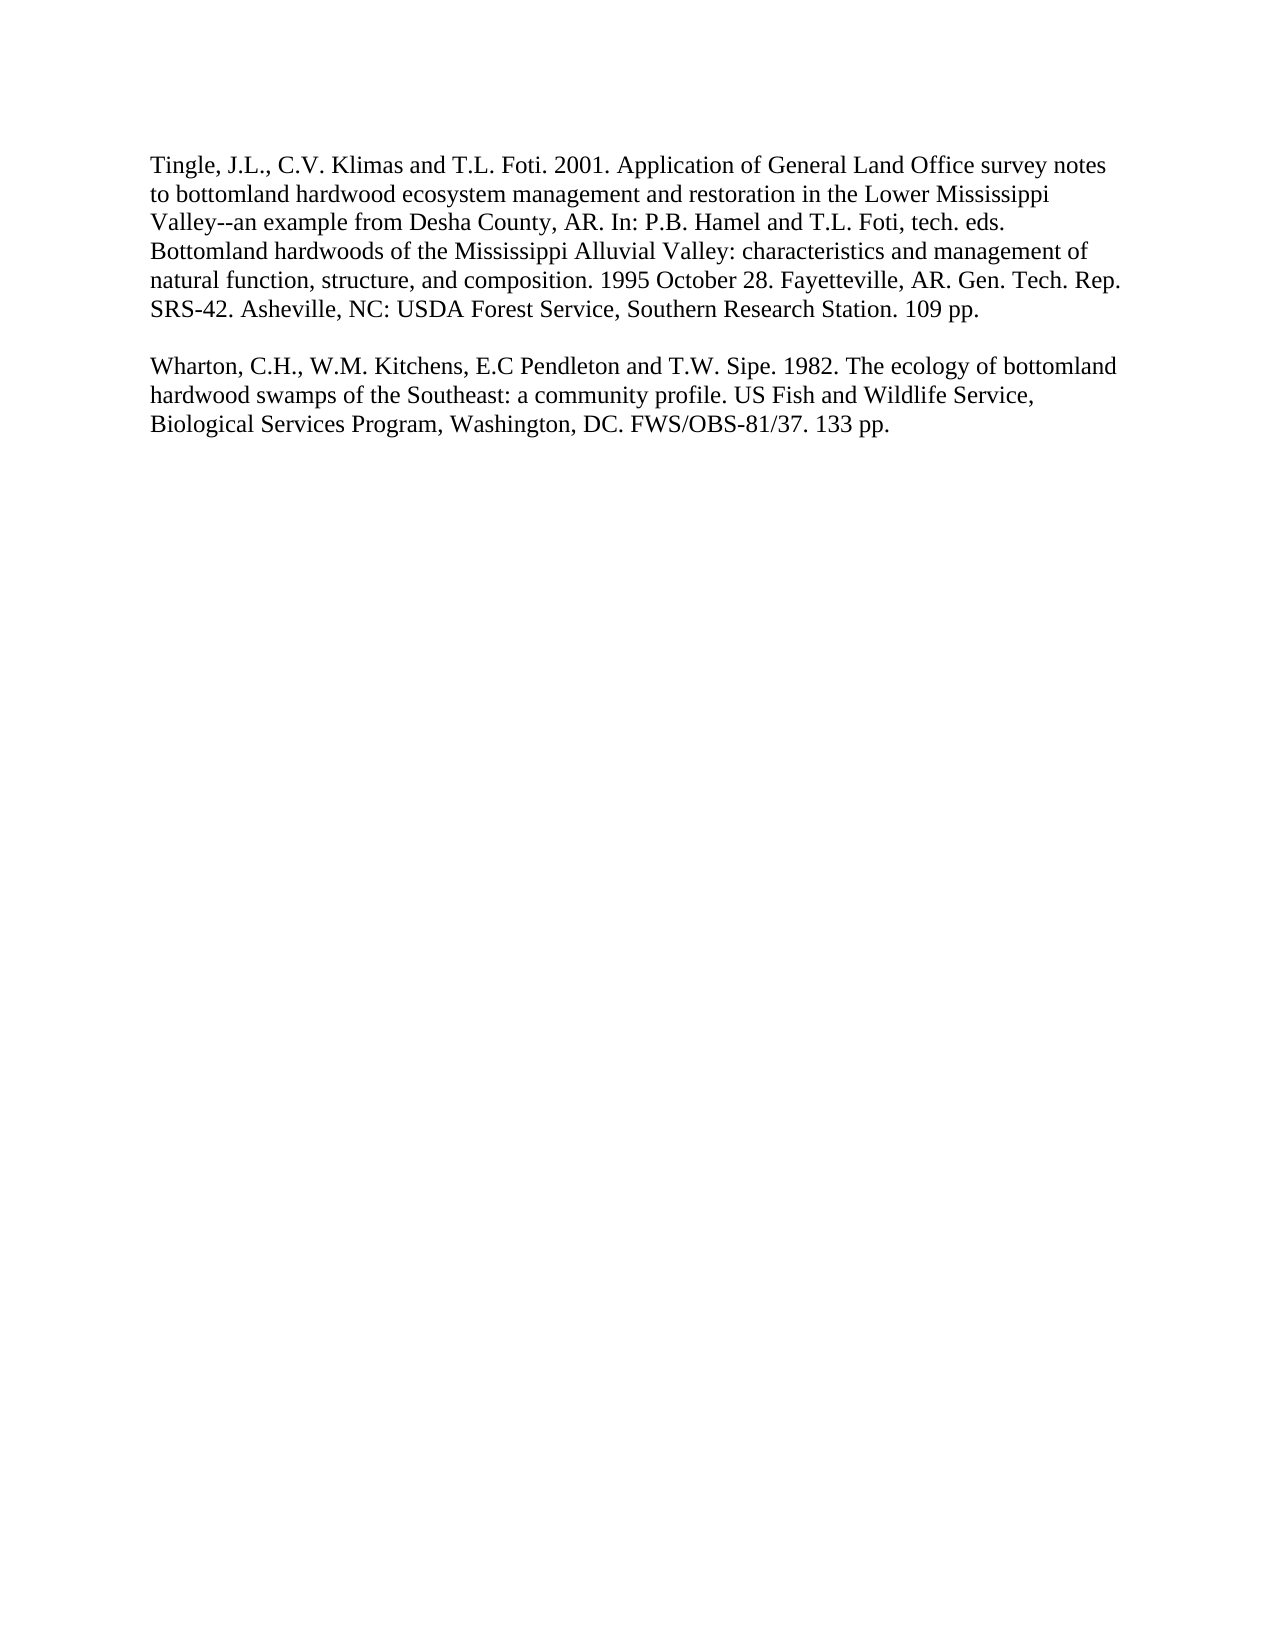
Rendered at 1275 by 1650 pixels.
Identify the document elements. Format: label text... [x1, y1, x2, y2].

text Wharton, C.H., W.M. Kitchens, E.C Pendleton and T.W. Sipe. 1982. The ecology of bottomland hardwood swamps of the Southeast: a community profile. US Fish and Wildlife Service, Biological Services Program, Washington, DC. FWS/OBS-81/37. 133 pp. [150, 351, 1125, 437]
text Tingle, J.L., C.V. Klimas and T.L. Foti. 2001. Application of General Land Office survey notes to bottomland hardwood ecosystem management and restoration in the Lower Mississippi Valley--an example from Desha County, AR. In: P.B. Hamel and T.L. Foti, tech. eds. Bottomland hardwoods of the Mississippi Alluvial Valley: characteristics and management of natural function, structure, and composition. 1995 October 28. Fayetteville, AR. Gen. Tech. Rep. SRS-42. Asheville, NC: USDA Forest Service, Southern Research Station. 109 pp. [150, 150, 1125, 322]
